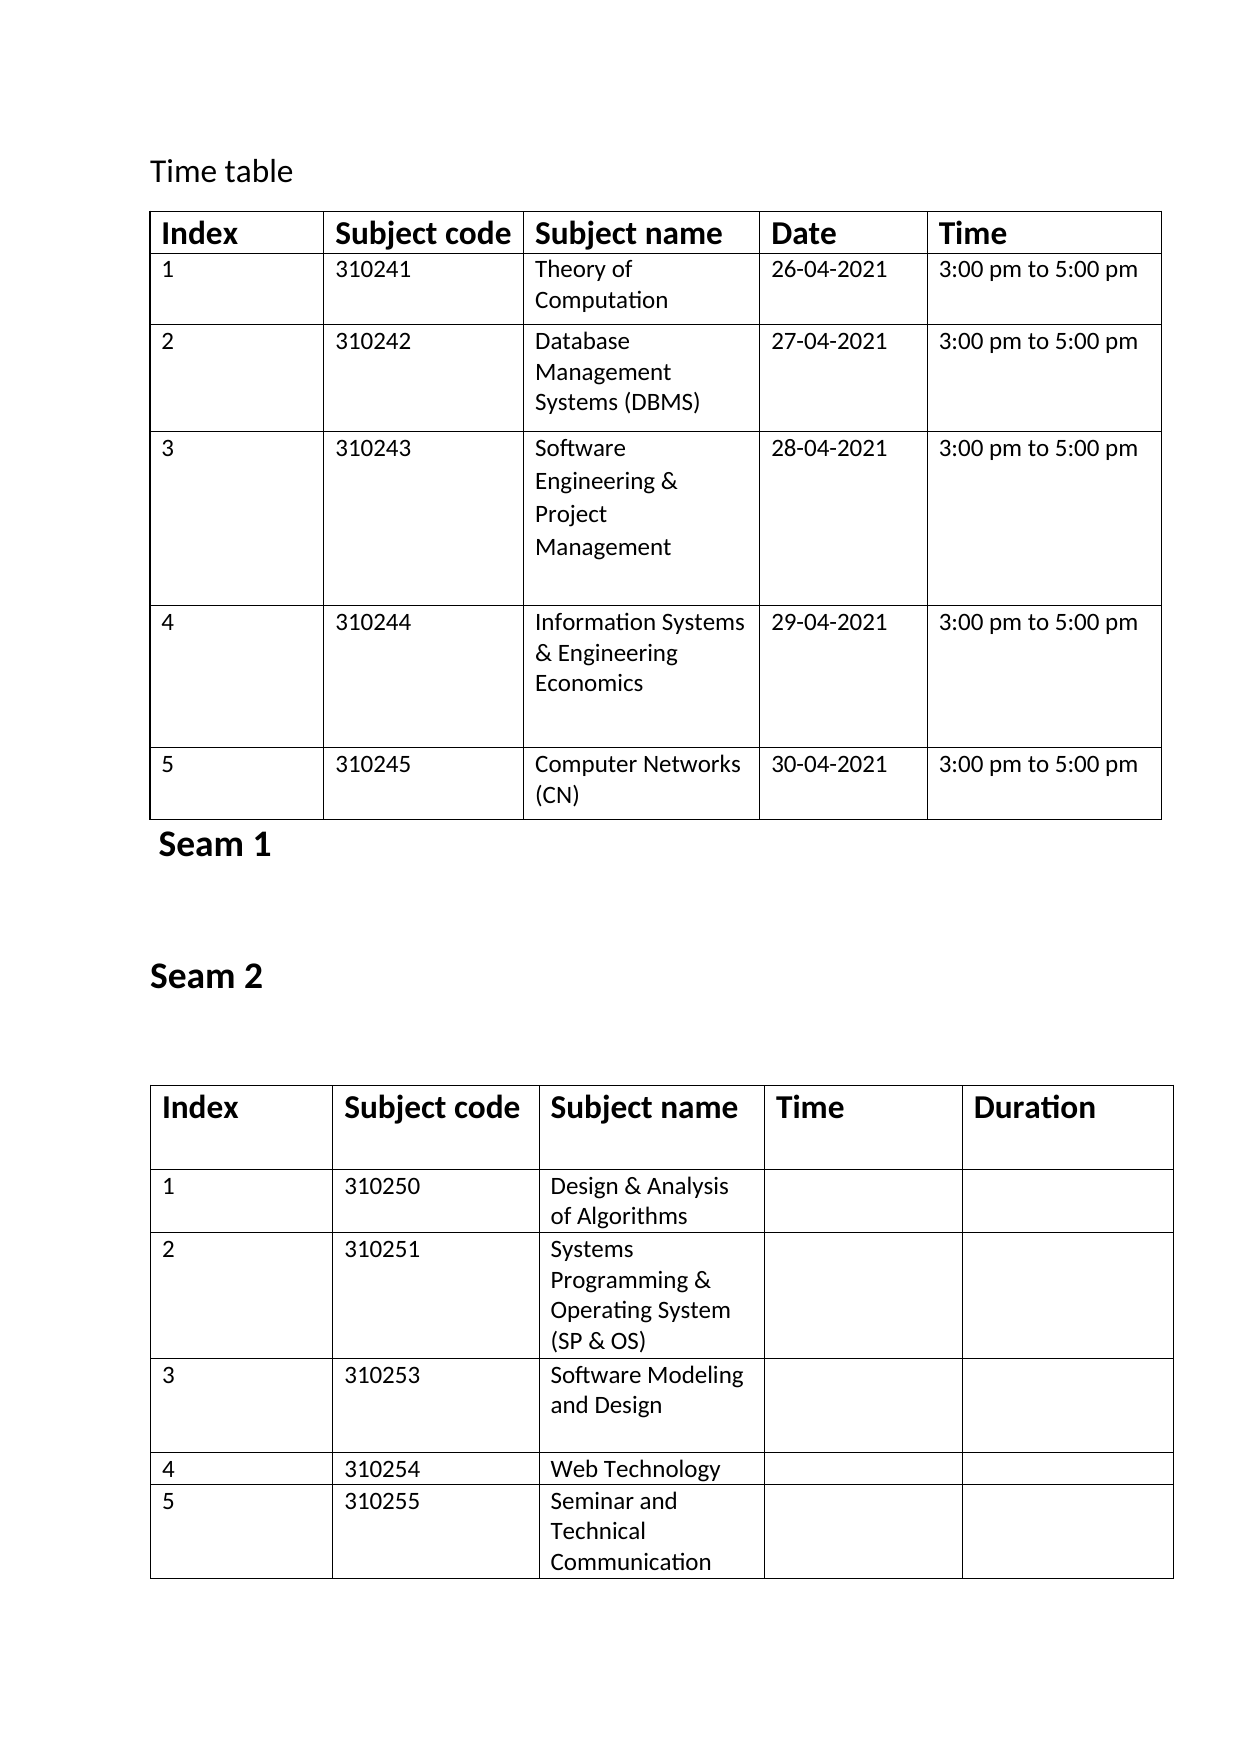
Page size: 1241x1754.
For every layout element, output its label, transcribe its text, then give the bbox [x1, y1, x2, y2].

table_cell [963, 1359, 1173, 1452]
table_cell Seminar and Technical Communication [540, 1485, 764, 1578]
table_cell 26-04-2021 [760, 254, 927, 324]
table_cell 4 [151, 606, 323, 747]
text Seam 1 [150, 820, 1090, 866]
table_cell 310255 [333, 1485, 539, 1578]
table_cell Software Engineering & Project Management [524, 432, 759, 605]
table_header Subject name [524, 212, 759, 252]
table_header Index [151, 212, 323, 252]
table_cell 3:00 pm to 5:00 pm [928, 748, 1161, 819]
table_cell 3 [151, 432, 323, 605]
table_header Date [760, 212, 927, 252]
table_cell 2 [151, 325, 323, 431]
table_cell 1 [151, 1170, 332, 1232]
table_cell [765, 1485, 962, 1578]
table_cell 3:00 pm to 5:00 pm [928, 432, 1161, 605]
table_cell 310242 [324, 325, 523, 431]
table_cell [765, 1453, 962, 1484]
table_cell [963, 1170, 1173, 1232]
table_cell 3:00 pm to 5:00 pm [928, 606, 1161, 747]
table_cell 3:00 pm to 5:00 pm [928, 325, 1161, 431]
text Time table [150, 150, 1090, 191]
table_cell 3:00 pm to 5:00 pm [928, 254, 1161, 324]
table_cell 310243 [324, 432, 523, 605]
table_header Time [765, 1086, 962, 1169]
table_cell [765, 1233, 962, 1358]
table_header Subject code [324, 212, 523, 252]
table_cell [765, 1359, 962, 1452]
table_cell 3 [151, 1359, 332, 1452]
table_cell 310244 [324, 606, 523, 747]
table_cell 310251 [333, 1233, 539, 1358]
table_cell Software Modeling and Design [540, 1359, 764, 1452]
table_cell 310241 [324, 254, 523, 324]
table_cell 28-04-2021 [760, 432, 927, 605]
table_cell Theory of Computation [524, 254, 759, 324]
table_cell [963, 1233, 1173, 1358]
table_header Duration [963, 1086, 1173, 1169]
table_cell Computer Networks (CN) [524, 748, 759, 819]
table_cell 5 [151, 748, 323, 819]
table_cell [765, 1170, 962, 1232]
table_cell 4 [151, 1453, 332, 1484]
table_header Subject code [333, 1086, 539, 1169]
table_cell [963, 1453, 1173, 1484]
table_cell Information Systems & Engineering Economics [524, 606, 759, 747]
table_cell 310250 [333, 1170, 539, 1232]
table_cell 5 [151, 1485, 332, 1578]
table_cell Systems Programming & Operating System (SP & OS) [540, 1233, 764, 1358]
text Seam 2 [150, 952, 1090, 998]
table_cell 310254 [333, 1453, 539, 1484]
table_header Subject name [540, 1086, 764, 1169]
table_cell 27-04-2021 [760, 325, 927, 431]
table_cell 29-04-2021 [760, 606, 927, 747]
table_cell 30-04-2021 [760, 748, 927, 819]
table_cell 1 [151, 254, 323, 324]
table_header Index [151, 1086, 332, 1169]
table_cell [963, 1485, 1173, 1578]
table_cell 2 [151, 1233, 332, 1358]
table_cell Design & Analysis of Algorithms [540, 1170, 764, 1232]
table_cell Web Technology [540, 1453, 764, 1484]
table_cell 310245 [324, 748, 523, 819]
table_cell 310253 [333, 1359, 539, 1452]
table_header Time [928, 212, 1161, 252]
table_cell Database Management Systems (DBMS) [524, 325, 759, 431]
